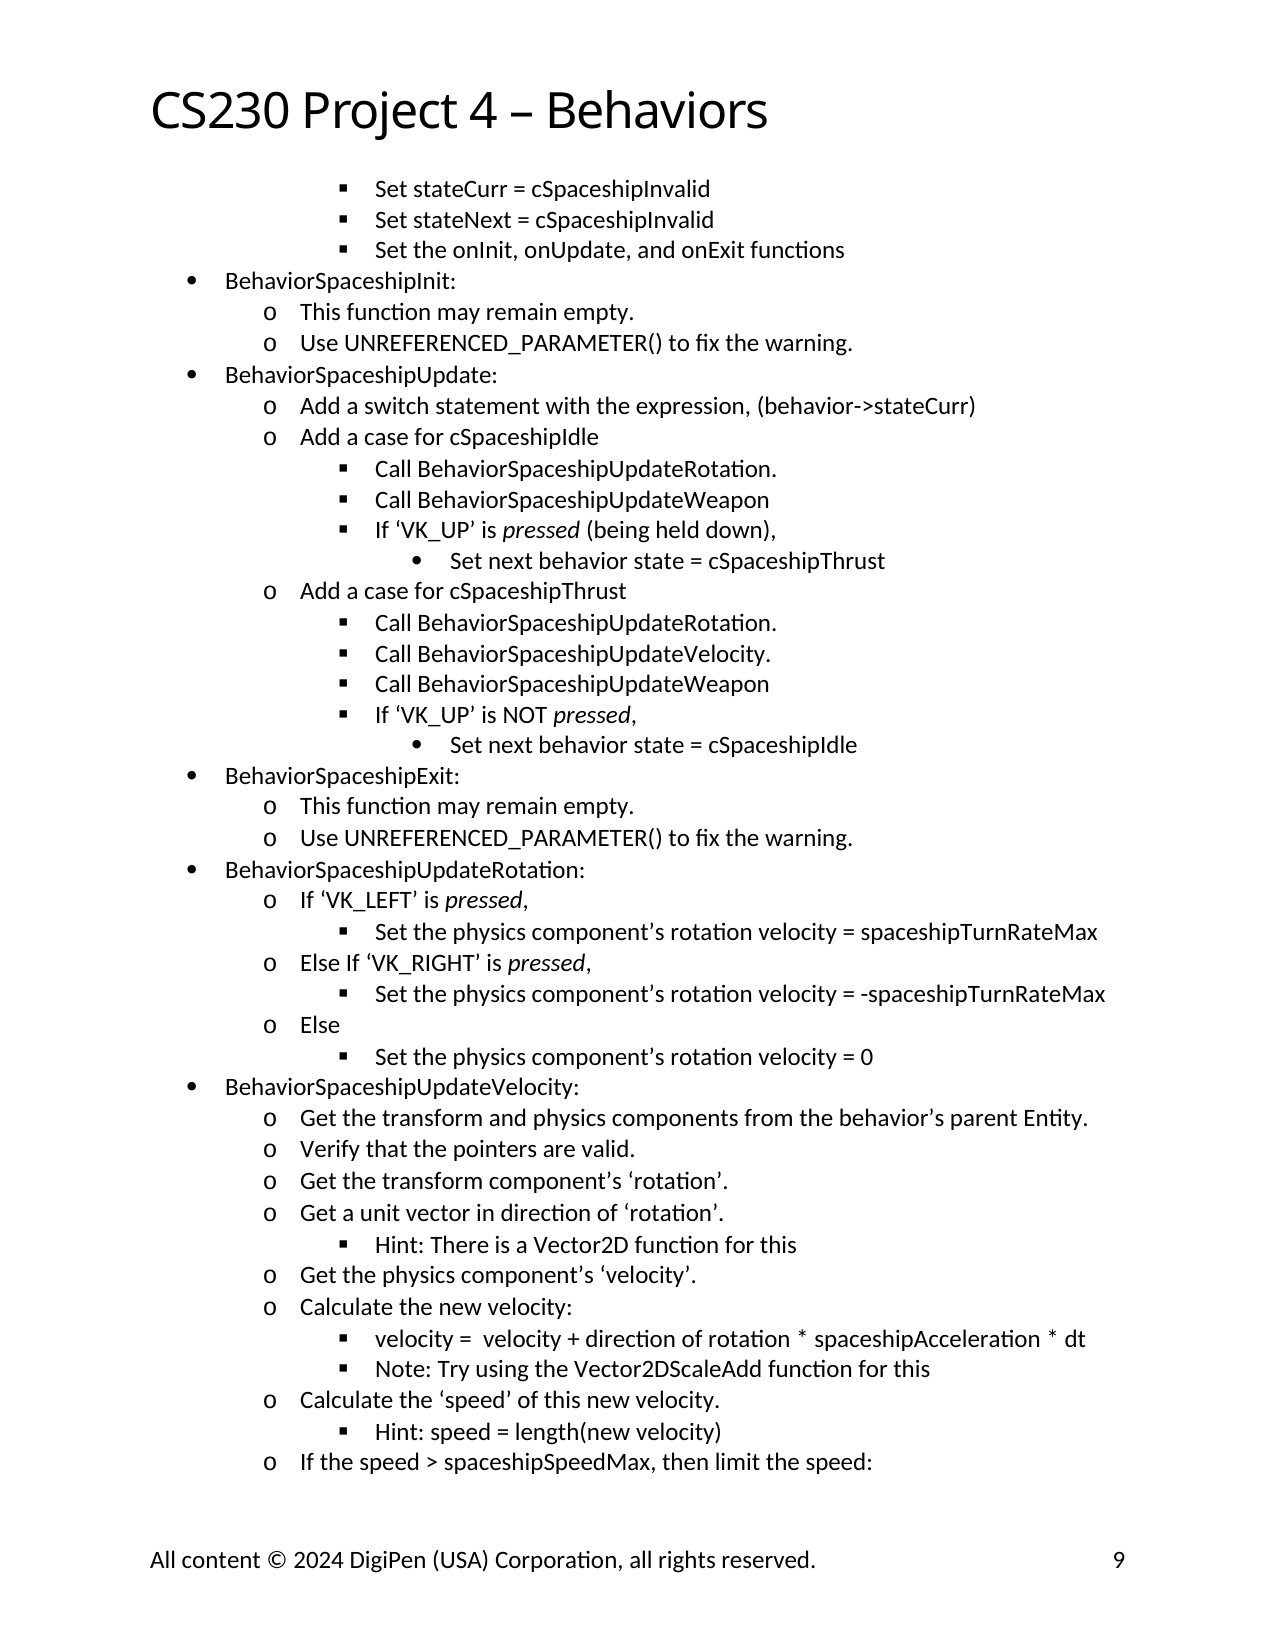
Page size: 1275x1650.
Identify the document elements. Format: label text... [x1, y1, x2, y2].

list Note: Try using the Vector2DScaleAdd function for this [337, 1353, 1125, 1384]
list Calculate the ‘speed’ of this new velocity. [262, 1384, 1125, 1416]
list Call BehaviorSpaceshipUpdateRotation. [337, 453, 1125, 484]
list BehaviorSpaceshipUpdateRotation: [187, 854, 1125, 884]
list Get the physics component’s ‘velocity’. [262, 1259, 1125, 1291]
list If ‘VK_UP’ is pressed (being held down), [337, 514, 1125, 545]
list Verify that the pointers are valid. [262, 1133, 1125, 1165]
list Set stateCurr = cSpaceshipInvalid [337, 174, 1125, 204]
list Add a case for cSpaceshipIdle [262, 422, 1125, 453]
list Use UNREFERENCED_PARAMETER() to fix the warning. [262, 822, 1125, 854]
list Call BehaviorSpaceshipUpdateRotation. [337, 607, 1125, 638]
list If the speed > spaceshipSpeedMax, then limit the speed: [262, 1446, 1125, 1478]
list This function may remain empty. [262, 296, 1125, 327]
list Get a unit vector in direction of ‘rotation’. [262, 1197, 1125, 1229]
list Call BehaviorSpaceshipUpdateWeapon [337, 668, 1125, 699]
list Set the onInit, onUpdate, and onExit functions [337, 235, 1125, 265]
list BehaviorSpaceshipInit: [187, 265, 1125, 296]
list Calculate the new velocity: [262, 1291, 1125, 1323]
list Else If ‘VK_RIGHT’ is pressed, [262, 947, 1125, 978]
list This function may remain empty. [262, 790, 1125, 822]
list BehaviorSpaceshipUpdateVelocity: [187, 1071, 1125, 1102]
list If ‘VK_LEFT’ is pressed, [262, 884, 1125, 916]
list velocity = velocity + direction of rotation * spaceshipAcceleration * dt [337, 1323, 1125, 1353]
list Set the physics component’s rotation velocity = spaceshipTurnRateMax [337, 916, 1125, 947]
list Set the physics component’s rotation velocity = -spaceshipTurnRateMax [337, 978, 1125, 1009]
list Add a switch statement with the expression, (behavior->stateCurr) [262, 390, 1125, 422]
list Hint: speed = length(new velocity) [337, 1416, 1125, 1446]
list Use UNREFERENCED_PARAMETER() to fix the warning. [262, 327, 1125, 359]
list Set next behavior state = cSpaceshipThrust [412, 545, 1125, 575]
list Call BehaviorSpaceshipUpdateWeapon [337, 484, 1125, 514]
list Get the transform component’s ‘rotation’. [262, 1165, 1125, 1197]
list Else [262, 1009, 1125, 1041]
list Set the physics component’s rotation velocity = 0 [337, 1041, 1125, 1071]
list Get the transform and physics components from the behavior’s parent Entity. [262, 1102, 1125, 1133]
list Add a case for cSpaceshipThrust [262, 575, 1125, 607]
list BehaviorSpaceshipExit: [187, 760, 1125, 790]
list Set next behavior state = cSpaceshipIdle [412, 729, 1125, 760]
list Call BehaviorSpaceshipUpdateVelocity. [337, 638, 1125, 668]
list Set stateNext = cSpaceshipInvalid [337, 204, 1125, 235]
list Hint: There is a Vector2D function for this [337, 1229, 1125, 1259]
list BehaviorSpaceshipUpdate: [187, 359, 1125, 390]
list If ‘VK_UP’ is NOT pressed, [337, 699, 1125, 729]
